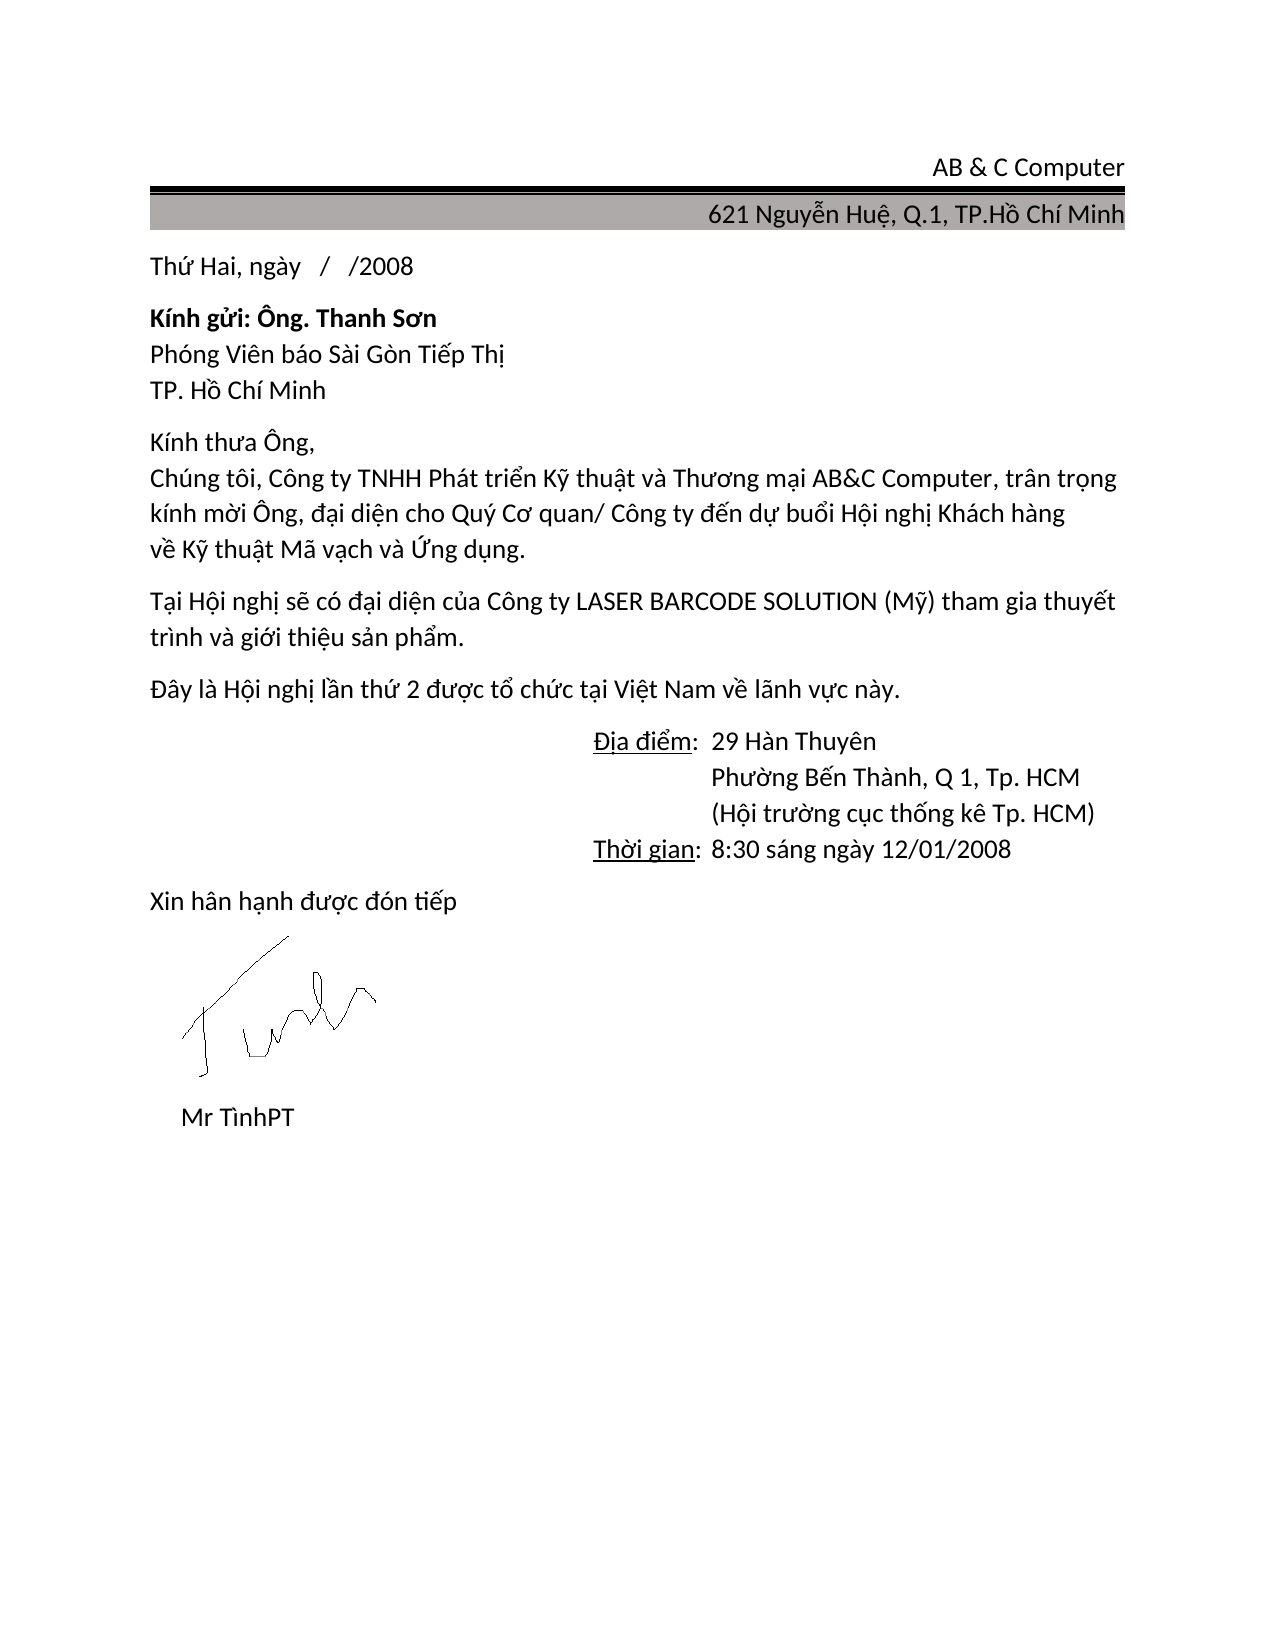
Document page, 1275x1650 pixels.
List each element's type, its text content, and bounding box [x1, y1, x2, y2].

text Đây là Hội nghị lần thứ 2 được tổ chức tại Việt Nam về lãnh vực này. [150, 672, 1125, 705]
picture [150, 936, 413, 1081]
text Mr TìnhPT [150, 1100, 1125, 1133]
text Xin hân hạnh được đón tiếp [150, 884, 1125, 917]
text Kính thưa Ông, Chúng tôi, Công ty TNHH Phát triển Kỹ thuật và Thương mại AB&C Computer, trân trọng kính mời Ông, đại diện cho Quý Cơ quan/ Công ty đến dự buổi Hội nghị Khách hàng về Kỹ thuật Mã vạch và Ứng dụng. [150, 425, 1125, 565]
text AB & C Computer [150, 150, 1125, 183]
text 621 Nguyễn Huệ, Q.1, TP.Hồ Chí Minh [150, 195, 1125, 230]
text Địa điểm: 29 Hàn Thuyên Phường Bến Thành, Q 1, Tp. HCM (Hội trường cục thống kê Tp. HCM) Thời gian: 8:30 sáng ngày 12/01/2008 [150, 724, 1125, 865]
text Thứ Hai, ngày / /2008 [150, 249, 1125, 282]
text Tại Hội nghị sẽ có đại diện của Công ty LASER BARCODE SOLUTION (Mỹ) tham gia thuyết trình và giới thiệu sản phẩm. [150, 584, 1125, 653]
text Kính gửi: Ông. Thanh Sơn Phóng Viên báo Sài Gòn Tiếp Thị TP. Hồ Chí Minh [150, 302, 1125, 406]
